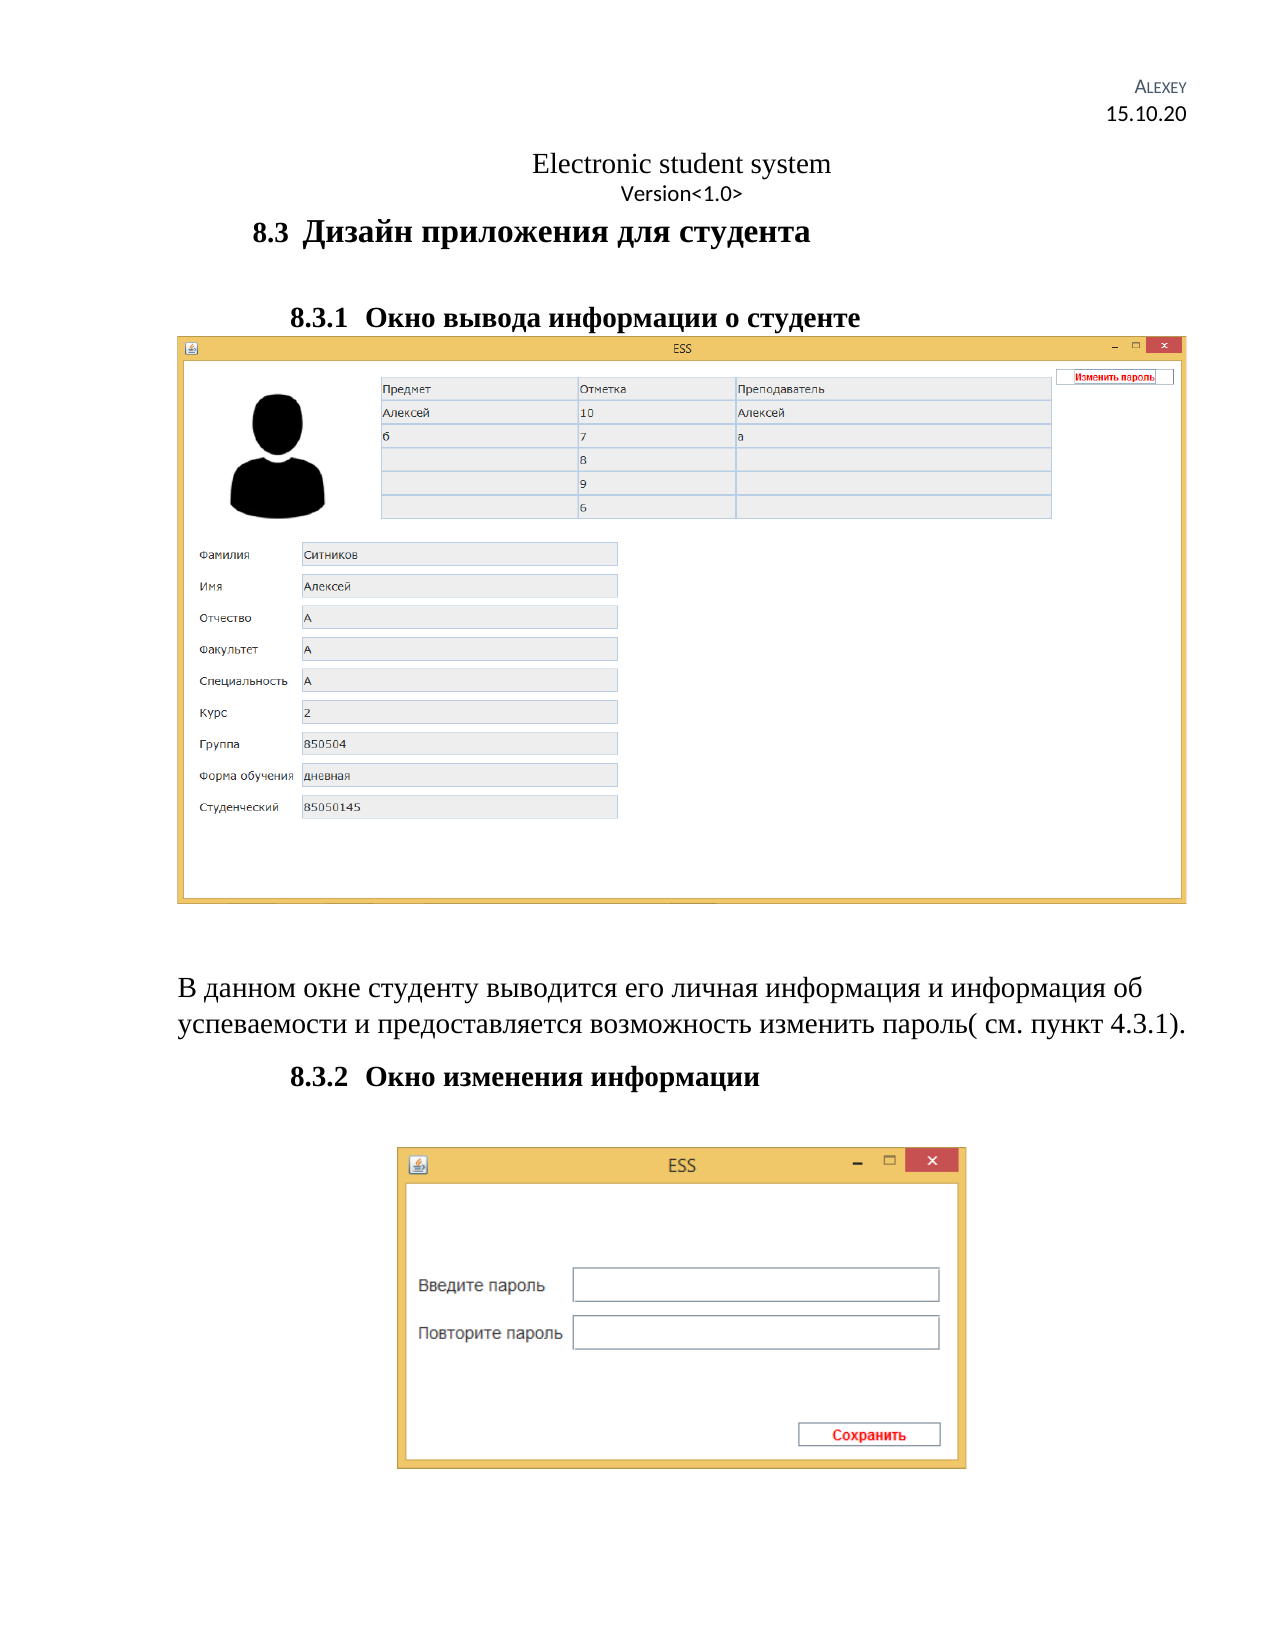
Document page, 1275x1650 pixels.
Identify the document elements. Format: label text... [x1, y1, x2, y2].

picture [177, 336, 1187, 904]
subtitle Окно вывода информации о студенте [290, 300, 1186, 333]
text В данном окне студенту выводится его личная информация и информация об успеваемости и предоставляется возможность изменить пароль( см. пункт 4.3.1). [177, 970, 1186, 1040]
subtitle Дизайн приложения для студента [252, 212, 1186, 250]
picture [397, 1147, 967, 1469]
subtitle Окно изменения информации [290, 1059, 1186, 1092]
